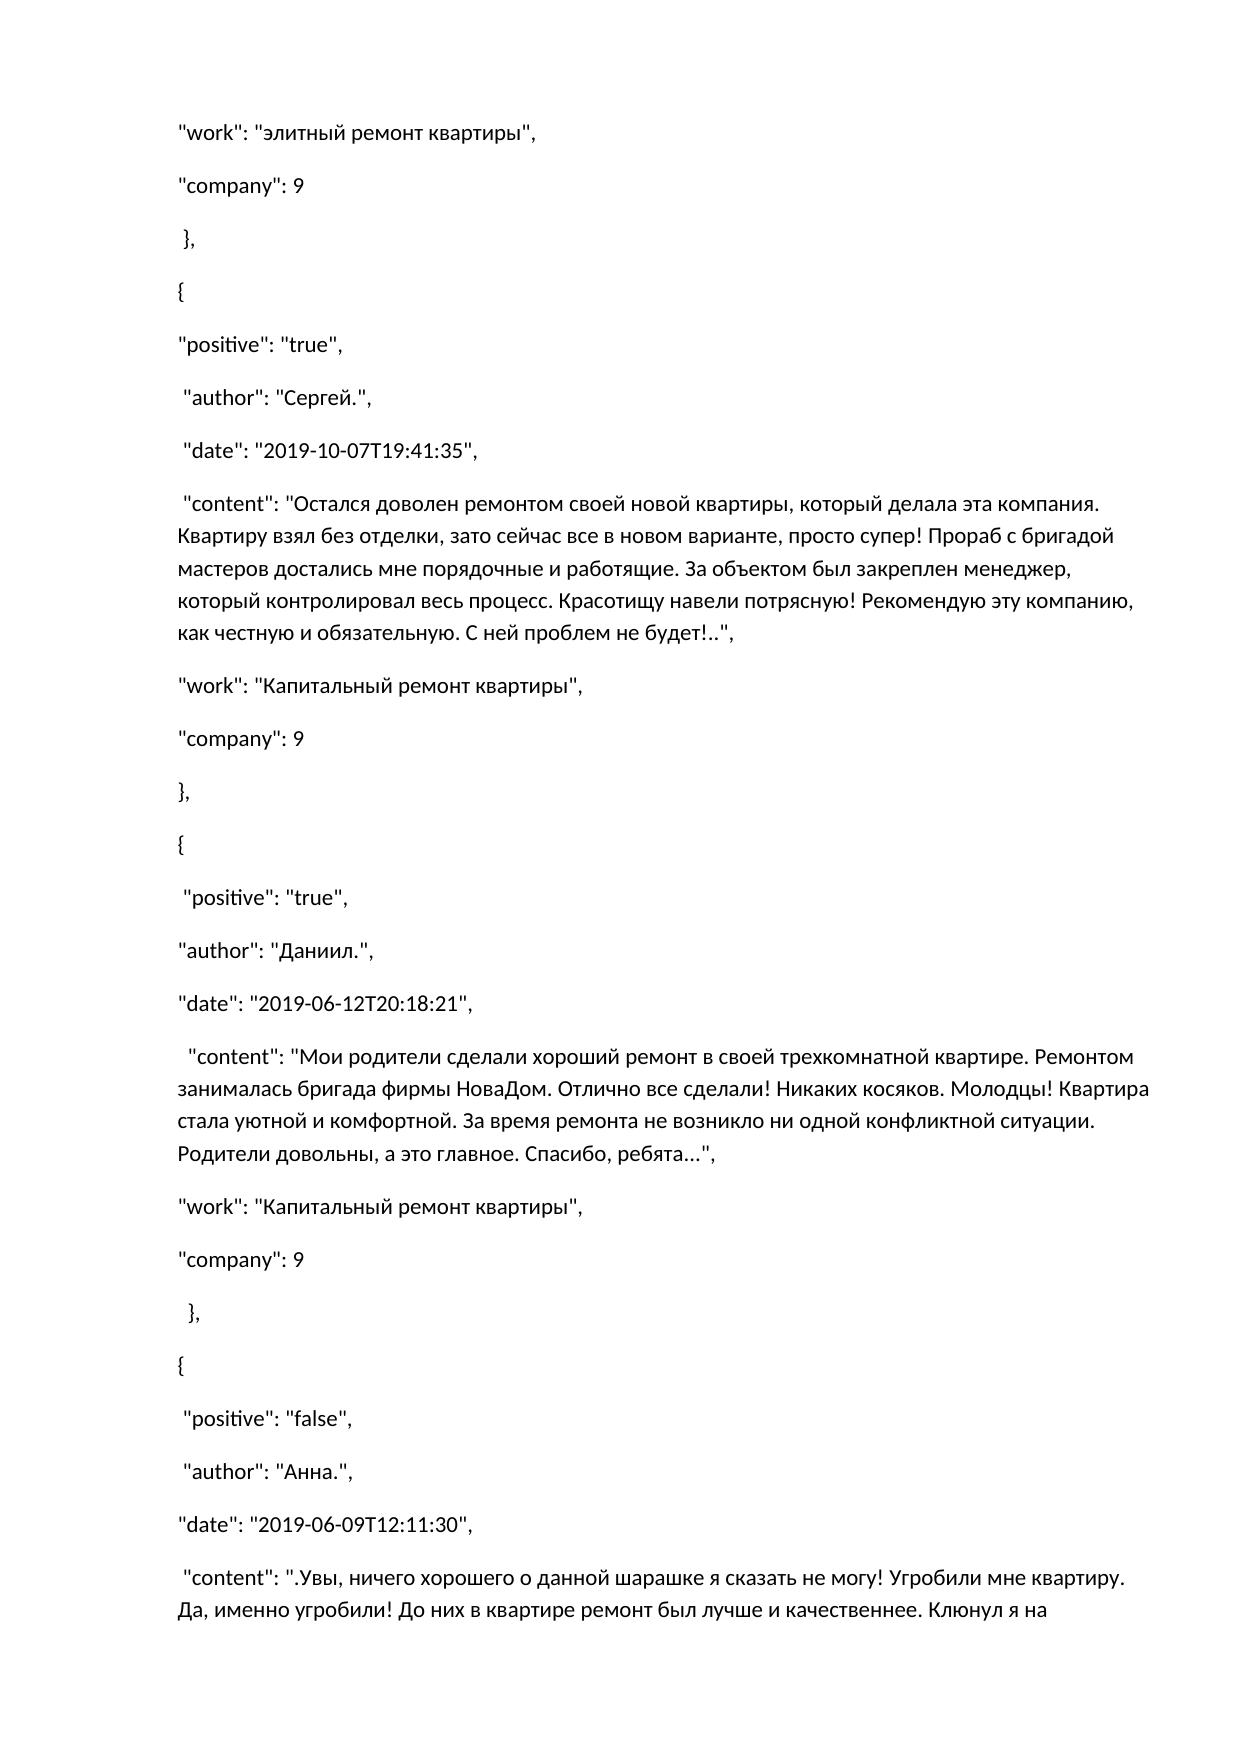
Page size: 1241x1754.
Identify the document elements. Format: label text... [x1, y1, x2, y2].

text "date": "2019-06-12T20:18:21", [177, 989, 1152, 1017]
text }, [177, 1298, 1152, 1326]
text "date": "2019-10-07T19:41:35", [177, 436, 1152, 464]
text "content": "Мои родители сделали хороший ремонт в своей трехкомнатной квартире. Ремонтом занималась бригада фирмы НоваДом. Отлично все сделали! Никаких косяков. Молодцы! Квартира стала уютной и комфортной. За время ремонта не возникло ни одной конфликтной ситуации. Родители довольны, а это главное. Спасибо, ребята...", [177, 1042, 1152, 1167]
text }, [177, 224, 1152, 252]
text "author": "Сергей.", [177, 383, 1152, 411]
text "company": 9 [177, 1245, 1152, 1273]
text "author": "Даниил.", [177, 936, 1152, 964]
text "positive": "true", [177, 330, 1152, 358]
text { [177, 830, 1152, 858]
text "content": "Остался доволен ремонтом своей новой квартиры, который делала эта компания. Квартиру взял без отделки, зато сейчас все в новом варианте, просто супер! Прораб с бригадой мастеров достались мне порядочные и работящие. За объектом был закреплен менеджер, который контролировал весь процесс. Красотищу навели потрясную! Рекомендую эту компанию, как честную и обязательную. С ней проблем не будет!..", [177, 489, 1152, 646]
text "positive": "true", [177, 883, 1152, 911]
text "positive": "false", [177, 1404, 1152, 1432]
text "work": "элитный ремонт квартиры", [177, 118, 1152, 146]
text "work": "Капитальный ремонт квартиры", [177, 671, 1152, 699]
text }, [177, 777, 1152, 805]
text "author": "Анна.", [177, 1457, 1152, 1485]
text "work": "Капитальный ремонт квартиры", [177, 1192, 1152, 1220]
text "company": 9 [177, 724, 1152, 752]
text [177, 1563, 1152, 1623]
text { [177, 1351, 1152, 1379]
text "company": 9 [177, 171, 1152, 199]
text "date": "2019-06-09T12:11:30", [177, 1510, 1152, 1538]
text { [177, 277, 1152, 305]
